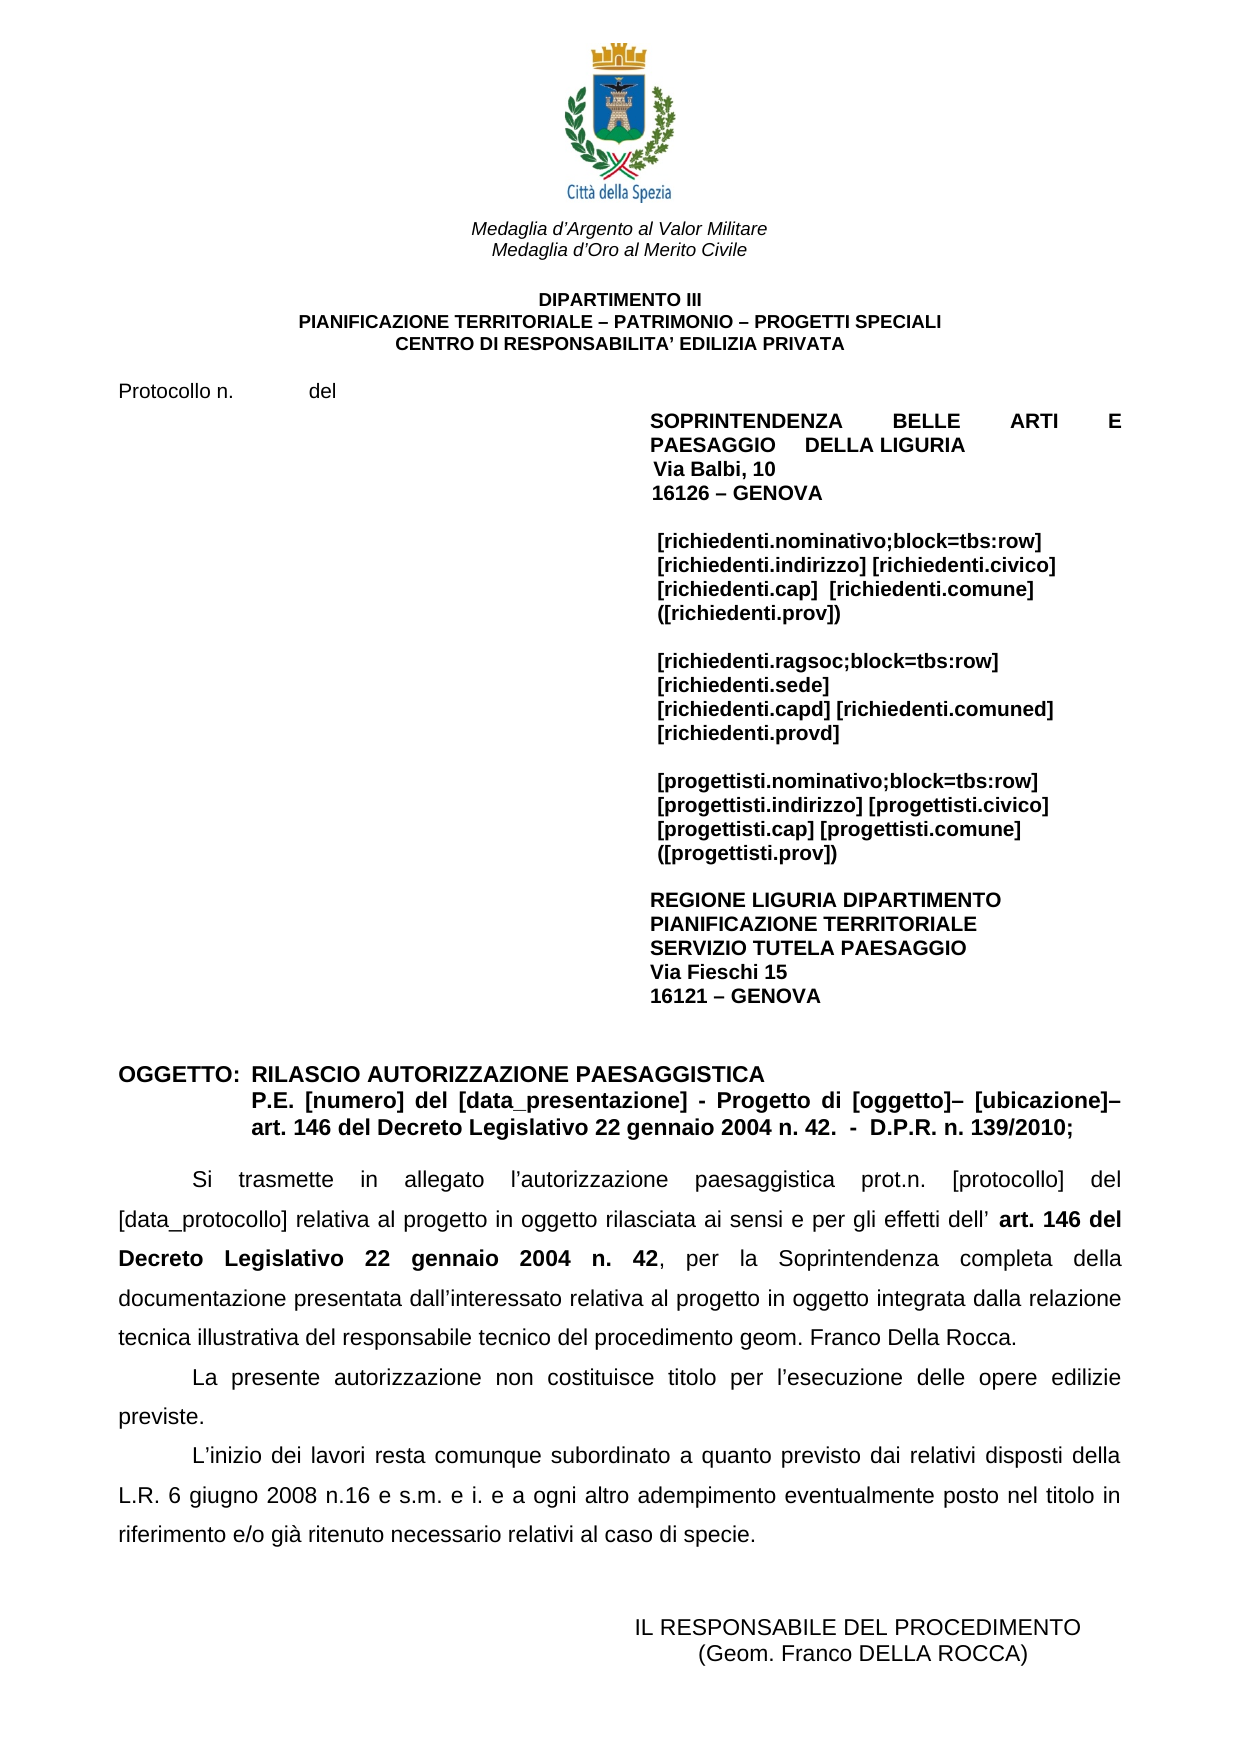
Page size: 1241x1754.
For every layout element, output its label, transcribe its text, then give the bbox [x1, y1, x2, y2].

text Via Fieschi 15 [118, 960, 1122, 984]
text DIPARTIMENTO III [118, 289, 1122, 311]
picture [564, 43, 676, 203]
text PIANIFICAZIONE TERRITORIALE – PATRIMONIO – PROGETTI SPECIALI [118, 311, 1122, 332]
text La presente autorizzazione non costituisce titolo per l’esecuzione delle opere edilizie previste. [118, 1363, 1122, 1429]
text CENTRO DI RESPONSABILITA’ EDILIZIA PRIVATA [118, 332, 1122, 354]
text 16126 – GENOVA [118, 481, 1122, 505]
text REGIONE LIGURIA DIPARTIMENTO PIANIFICAZIONE TERRITORIALE [650, 888, 1122, 936]
text Via Balbi, 10 [118, 457, 1122, 481]
text OGGETTO: RILASCIO AUTORIZZAZIONE PAESAGGISTICA [118, 1061, 1122, 1087]
text SERVIZIO TUTELA PAESAGGIO [118, 936, 1122, 960]
text Si trasmette in allegato l’autorizzazione paesaggistica prot.n. [protocollo] del [data_protocollo] relativa al progetto in oggetto rilasciata ai sensi e per gli effetti dell’ art. 146 del Decreto Legislativo 22 gennaio 2004 n. 42, per la Soprintendenza completa della documentazione presentata dall’interessato relativa al progetto in oggetto integrata dalla relazione tecnica illustrativa del responsabile tecnico del procedimento geom. Franco Della Rocca. [118, 1166, 1122, 1350]
table_header [richiedenti.nominativo;block=tbs:row] [richiedenti.indirizzo] [richiedenti.civico] [richiedenti.cap] [richiedenti.comune] ([richiedenti.prov]) [richiedenti.ragsoc;block=tbs:row] [richiedenti.sede] [richiedenti.capd] [richiedenti.comuned] [richiedenti.provd] [650, 529, 1163, 768]
subtitle Protocollo n. del [118, 379, 1122, 403]
text SOPRINTENDENZA BELLE ARTI E PAESAGGIO DELLA LIGURIA [148, 409, 1122, 457]
text 16121 – GENOVA [118, 984, 1122, 1008]
text IL RESPONSABILE DEL PROCEDIMENTO [118, 1614, 1122, 1640]
text (Geom. Franco DELLA ROCCA) [118, 1640, 1122, 1666]
text P.E. [numero] del [data_presentazione] - Progetto di [oggetto]– [ubicazione]– art. 146 del Decreto Legislativo 22 gennaio 2004 n. 42. - D.P.R. n. 139/2010; [118, 1087, 1122, 1140]
text L’inizio dei lavori resta comunque subordinato a quanto previsto dai relativi disposti della L.R. 6 giugno 2008 n.16 e s.m. e i. e a ogni altro adempimento eventualmente posto nel titolo in riferimento e/o già ritenuto necessario relativi al caso di specie. [118, 1442, 1122, 1548]
table_cell [progettisti.nominativo;block=tbs:row] [progettisti.indirizzo] [progettisti.civico] [progettisti.cap] [progettisti.comune] ([progettisti.prov]) [650, 769, 1163, 888]
text Medaglia d’Argento al Valor Militare [118, 217, 1122, 239]
text Medaglia d’Oro al Merito Civile [118, 239, 1122, 260]
